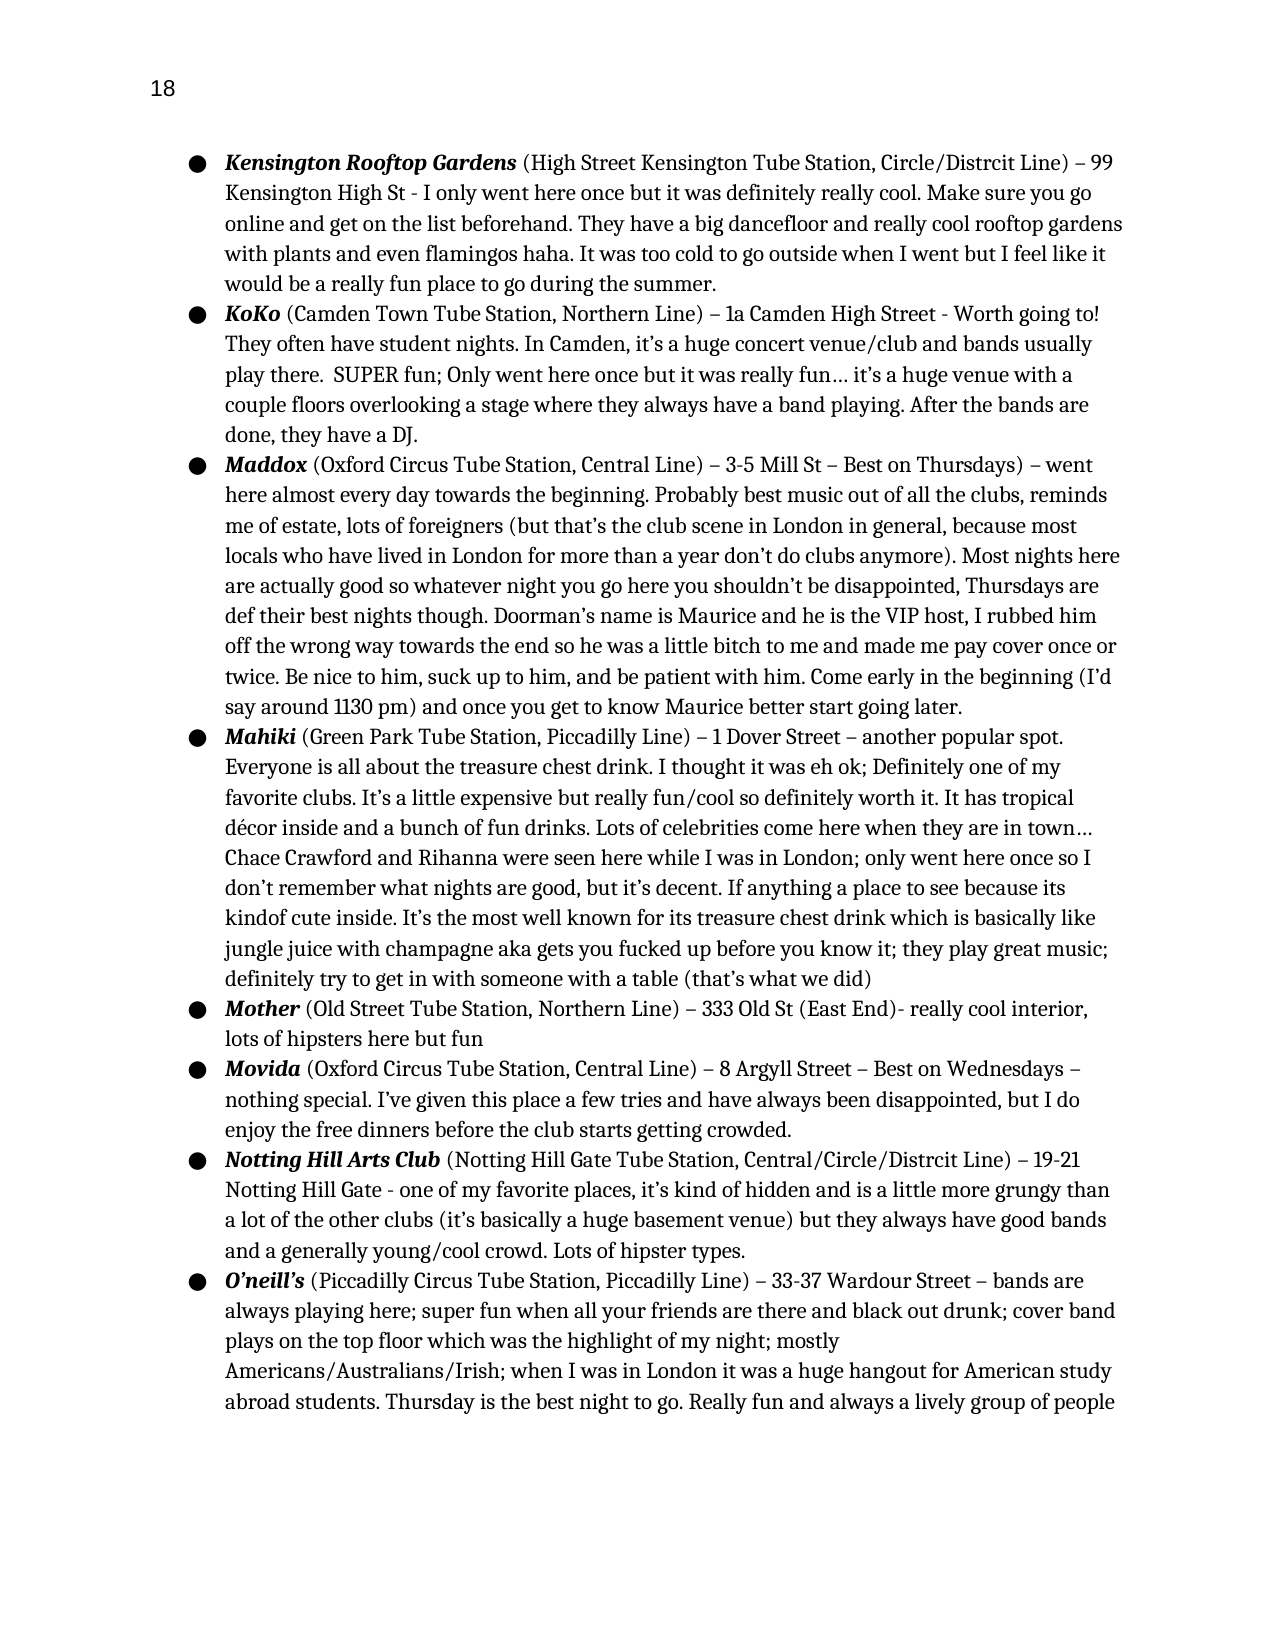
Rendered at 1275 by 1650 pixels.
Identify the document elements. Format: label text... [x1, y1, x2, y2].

list Mahiki (Green Park Tube Station, Piccadilly Line) – 1 Dover Street – another popular spot. Everyone is all about the treasure chest drink. I thought it was eh ok; Definitely one of my favorite clubs. It’s a little expensive but really fun/cool so definitely worth it. It has tropical décor inside and a bunch of fun drinks. Lots of celebrities come here when they are in town… Chace Crawford and Rihanna were seen here while I was in London; only went here once so I don’t remember what nights are good, but it’s decent. If anything a place to see because its kindof cute inside. It’s the most well known for its treasure chest drink which is basically like jungle juice with champagne aka gets you fucked up before you know it; they play great music; definitely try to get in with someone with a table (that’s what we did) [187, 724, 1125, 992]
list Kensington Rooftop Gardens (High Street Kensington Tube Station, Circle/Distrcit Line) – 99 Kensington High St - I only went here once but it was definitely really cool. Make sure you go online and get on the list beforehand. They have a big dancefloor and really cool rooftop gardens with plants and even flamingos haha. It was too cold to go outside when I went but I feel like it would be a really fun place to go during the summer. [187, 150, 1125, 297]
list KoKo (Camden Town Tube Station, Northern Line) – 1a Camden High Street - Worth going to! They often have student nights. In Camden, it’s a huge concert venue/club and bands usually play there. SUPER fun; Only went here once but it was really fun… it’s a huge venue with a couple floors overlooking a stage where they always have a band playing. After the bands are done, they have a DJ. [187, 301, 1125, 448]
list Mother (Old Street Tube Station, Northern Line) – 333 Old St (East End)- really cool interior, lots of hipsters here but fun [187, 996, 1125, 1052]
list Movida (Oxford Circus Tube Station, Central Line) – 8 Argyll Street – Best on Wednesdays ­– nothing special. I’ve given this place a few tries and have always been disappointed, but I do enjoy the free dinners before the club starts getting crowded. [187, 1056, 1125, 1143]
list Maddox (Oxford Circus Tube Station, Central Line) – 3-5 Mill St – Best on Thursdays) ­– went here almost every day towards the beginning. Probably best music out of all the clubs, reminds me of estate, lots of foreigners (but that’s the club scene in London in general, because most locals who have lived in London for more than a year don’t do clubs anymore). Most nights here are actually good so whatever night you go here you shouldn’t be disappointed, Thursdays are def their best nights though. Doorman’s name is Maurice and he is the VIP host, I rubbed him off the wrong way towards the end so he was a little bitch to me and made me pay cover once or twice. Be nice to him, suck up to him, and be patient with him. Come early in the beginning (I’d say around 1130 pm) and once you get to know Maurice better start going later. [187, 452, 1125, 720]
list Notting Hill Arts Club (Notting Hill Gate Tube Station, Central/Circle/Distrcit Line) – 19-21 Notting Hill Gate - one of my favorite places, it’s kind of hidden and is a little more grungy than a lot of the other clubs (it’s basically a huge basement venue) but they always have good bands and a generally young/cool crowd. Lots of hipster types. [187, 1147, 1125, 1264]
list O’neill’s (Piccadilly Circus Tube Station, Piccadilly Line) – 33-37 Wardour Street – bands are always playing here; super fun when all your friends are there and black out drunk; cover band plays on the top floor which was the highlight of my night; mostly Americans/Australians/Irish; when I was in London it was a huge hangout for American study abroad students. Thursday is the best night to go. Really fun and always a lively group of people [187, 1268, 1125, 1415]
